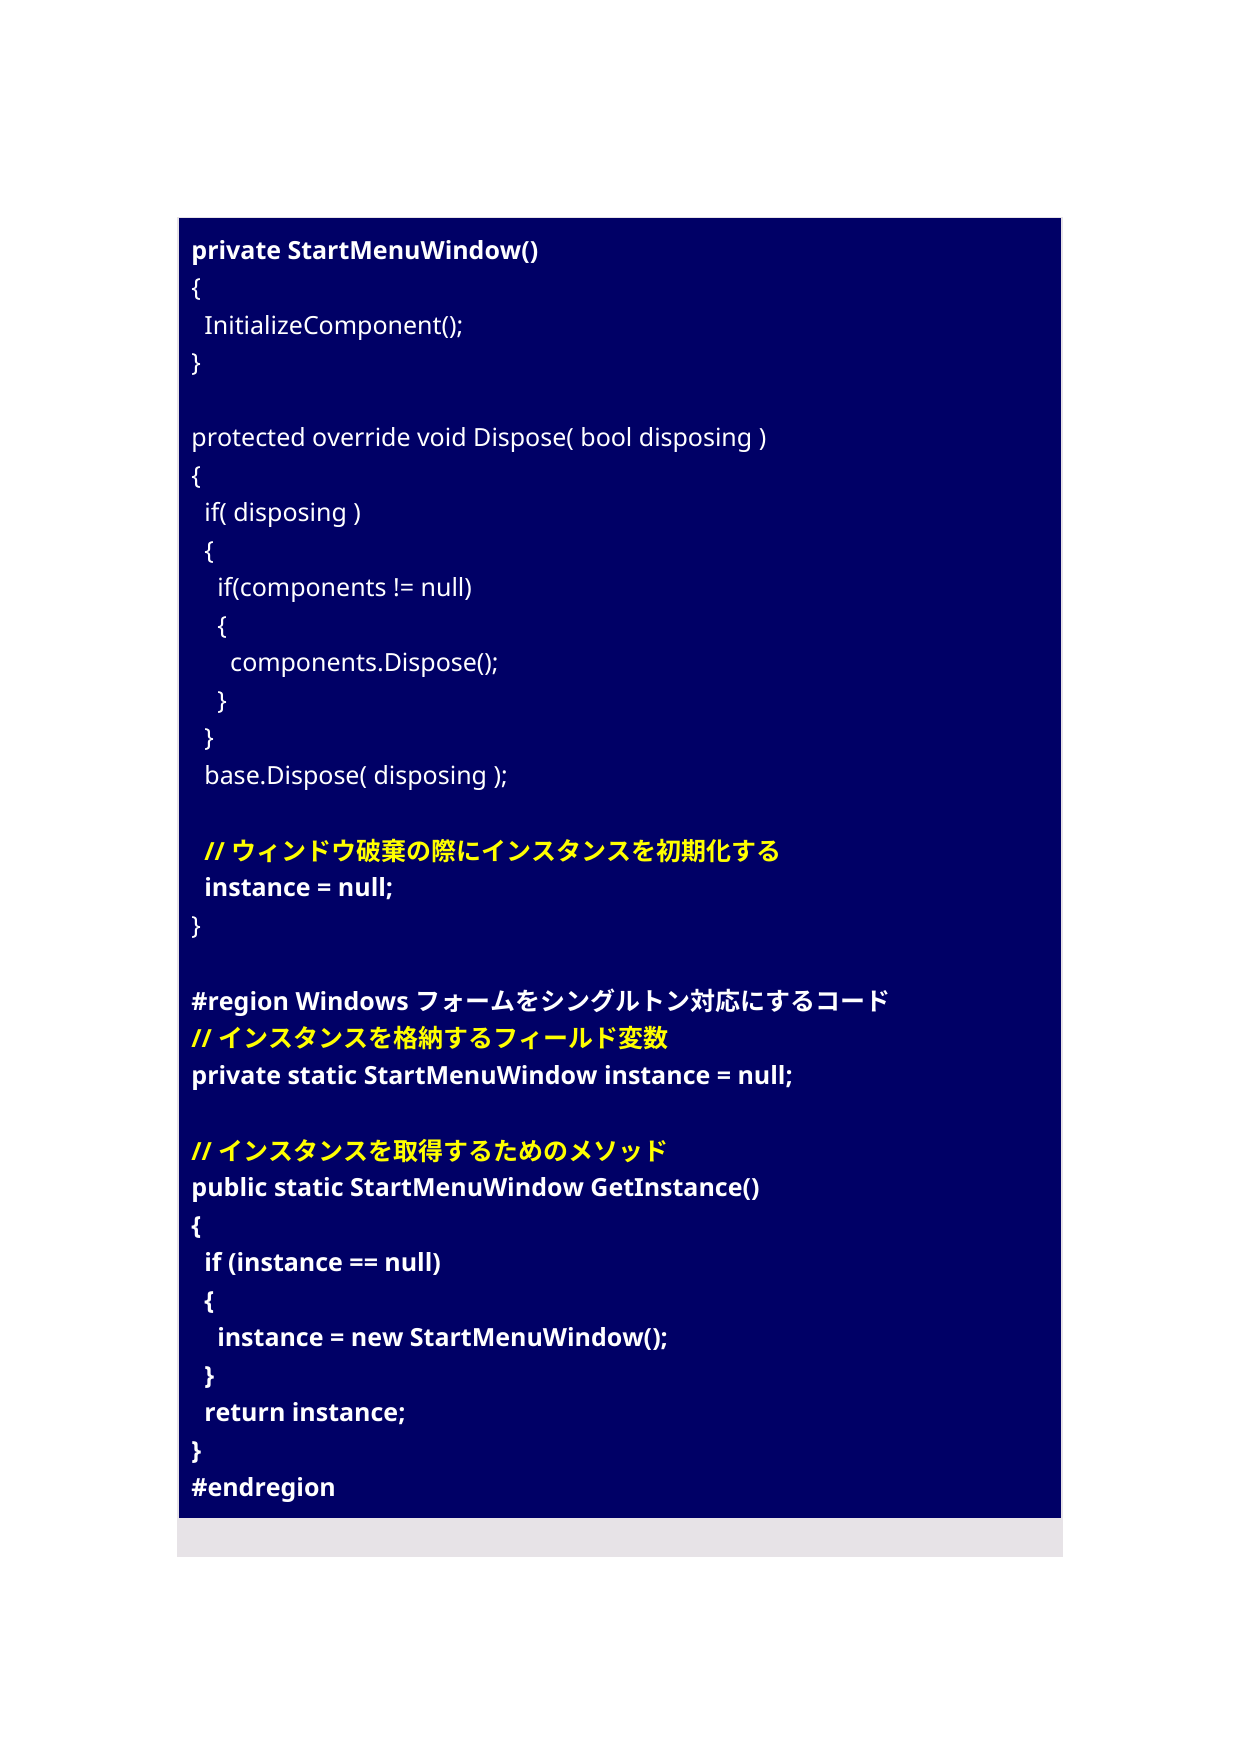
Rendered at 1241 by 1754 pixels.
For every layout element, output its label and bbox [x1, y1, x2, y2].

table_header [177, 217, 1063, 1557]
